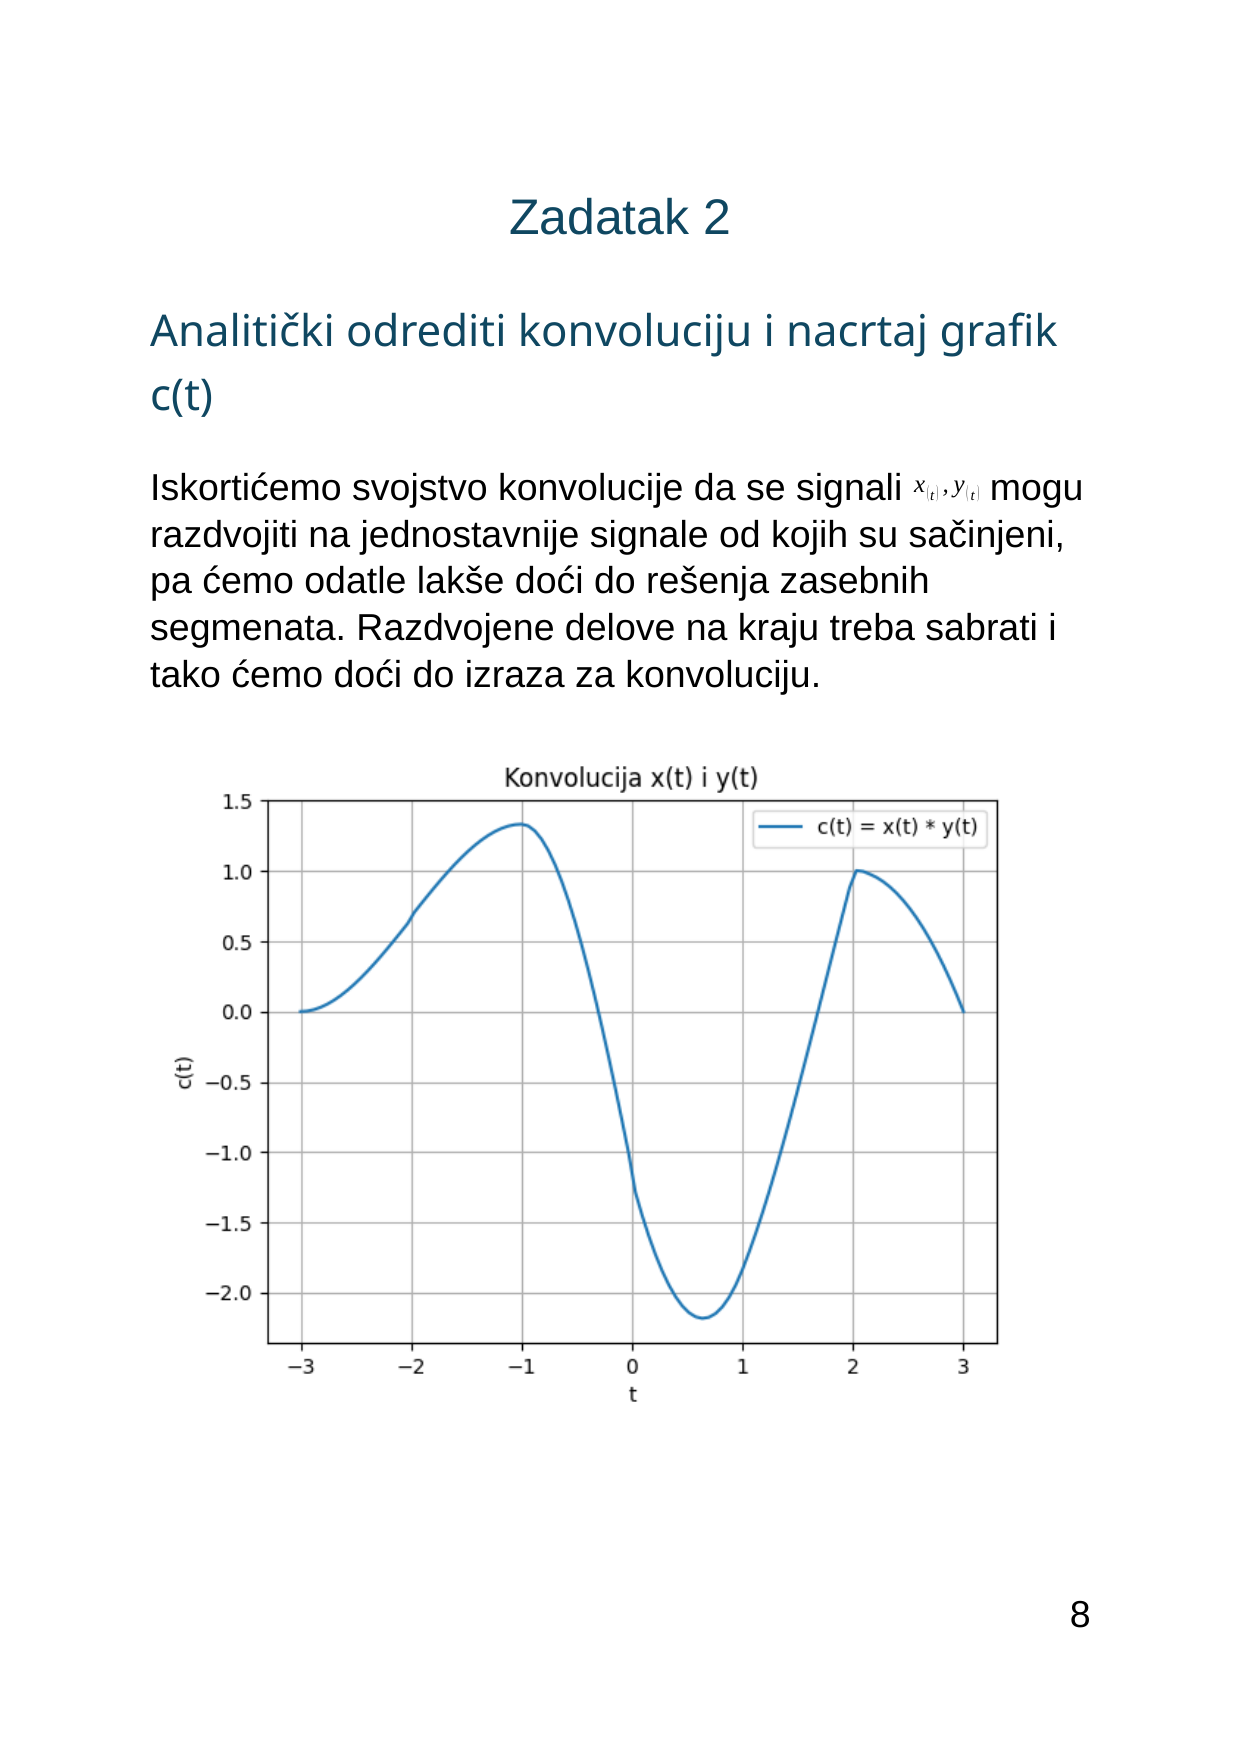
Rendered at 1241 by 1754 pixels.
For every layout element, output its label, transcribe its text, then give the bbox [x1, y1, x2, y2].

subtitle Zadatak 2 [150, 187, 1090, 245]
subtitle Analitički odrediti konvoluciju i nacrtaj grafik c(t) [150, 299, 1090, 423]
text Iskortićemo svojstvo konvolucije da se signali mogu razdvojiti na jednostavnije signale od kojih su sačinjeni, pa ćemo odatle lakše doći do rešenja zasebnih segmenata. Razdvojene delove na kraju treba sabrati i tako ćemo doći do izraza za konvoluciju. [150, 466, 1090, 695]
picture [150, 715, 1091, 1421]
